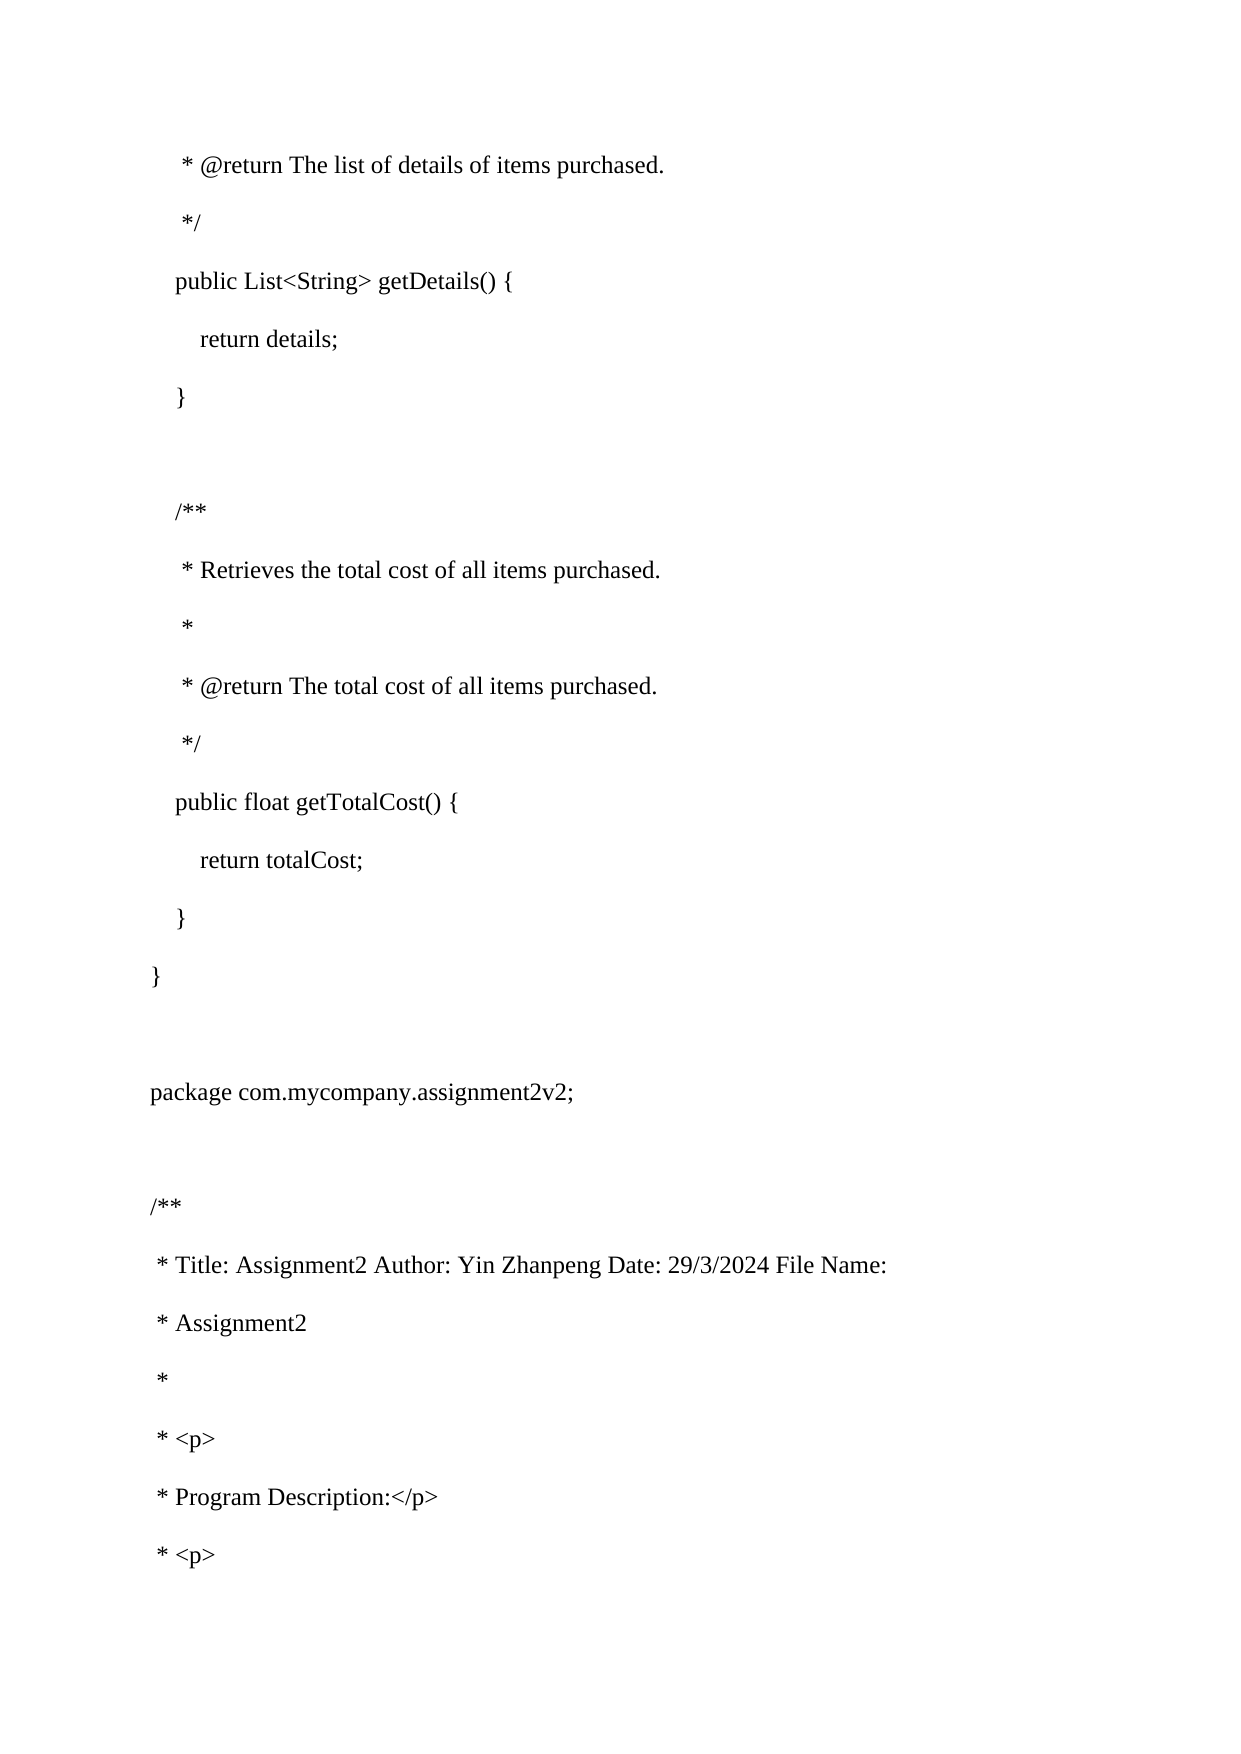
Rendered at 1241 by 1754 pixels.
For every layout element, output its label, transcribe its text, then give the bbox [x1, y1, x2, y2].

text public float getTotalCost() { [150, 787, 1090, 816]
text * [150, 1366, 1090, 1395]
text * [150, 613, 1090, 642]
text package com.mycompany.assignment2v2; [150, 1077, 1090, 1105]
text * Assignment2 [150, 1308, 1090, 1337]
text * Title: Assignment2 Author: Yin Zhanpeng Date: 29/3/2024 File Name: [150, 1250, 1090, 1279]
text * Program Description:</p> [150, 1482, 1090, 1511]
text /** [150, 497, 1090, 526]
text return details; [150, 324, 1090, 352]
text */ [150, 208, 1090, 237]
text * <p> [150, 1540, 1090, 1569]
text * Retrieves the total cost of all items purchased. [150, 555, 1090, 584]
text } [150, 382, 1090, 410]
text */ [150, 729, 1090, 758]
text * @return The total cost of all items purchased. [150, 671, 1090, 700]
text * @return The list of details of items purchased. [150, 150, 1090, 179]
text return totalCost; [150, 845, 1090, 874]
text } [150, 961, 1090, 989]
text public List<String> getDetails() { [150, 266, 1090, 294]
text } [150, 903, 1090, 932]
text * <p> [150, 1424, 1090, 1453]
text /** [150, 1192, 1090, 1221]
